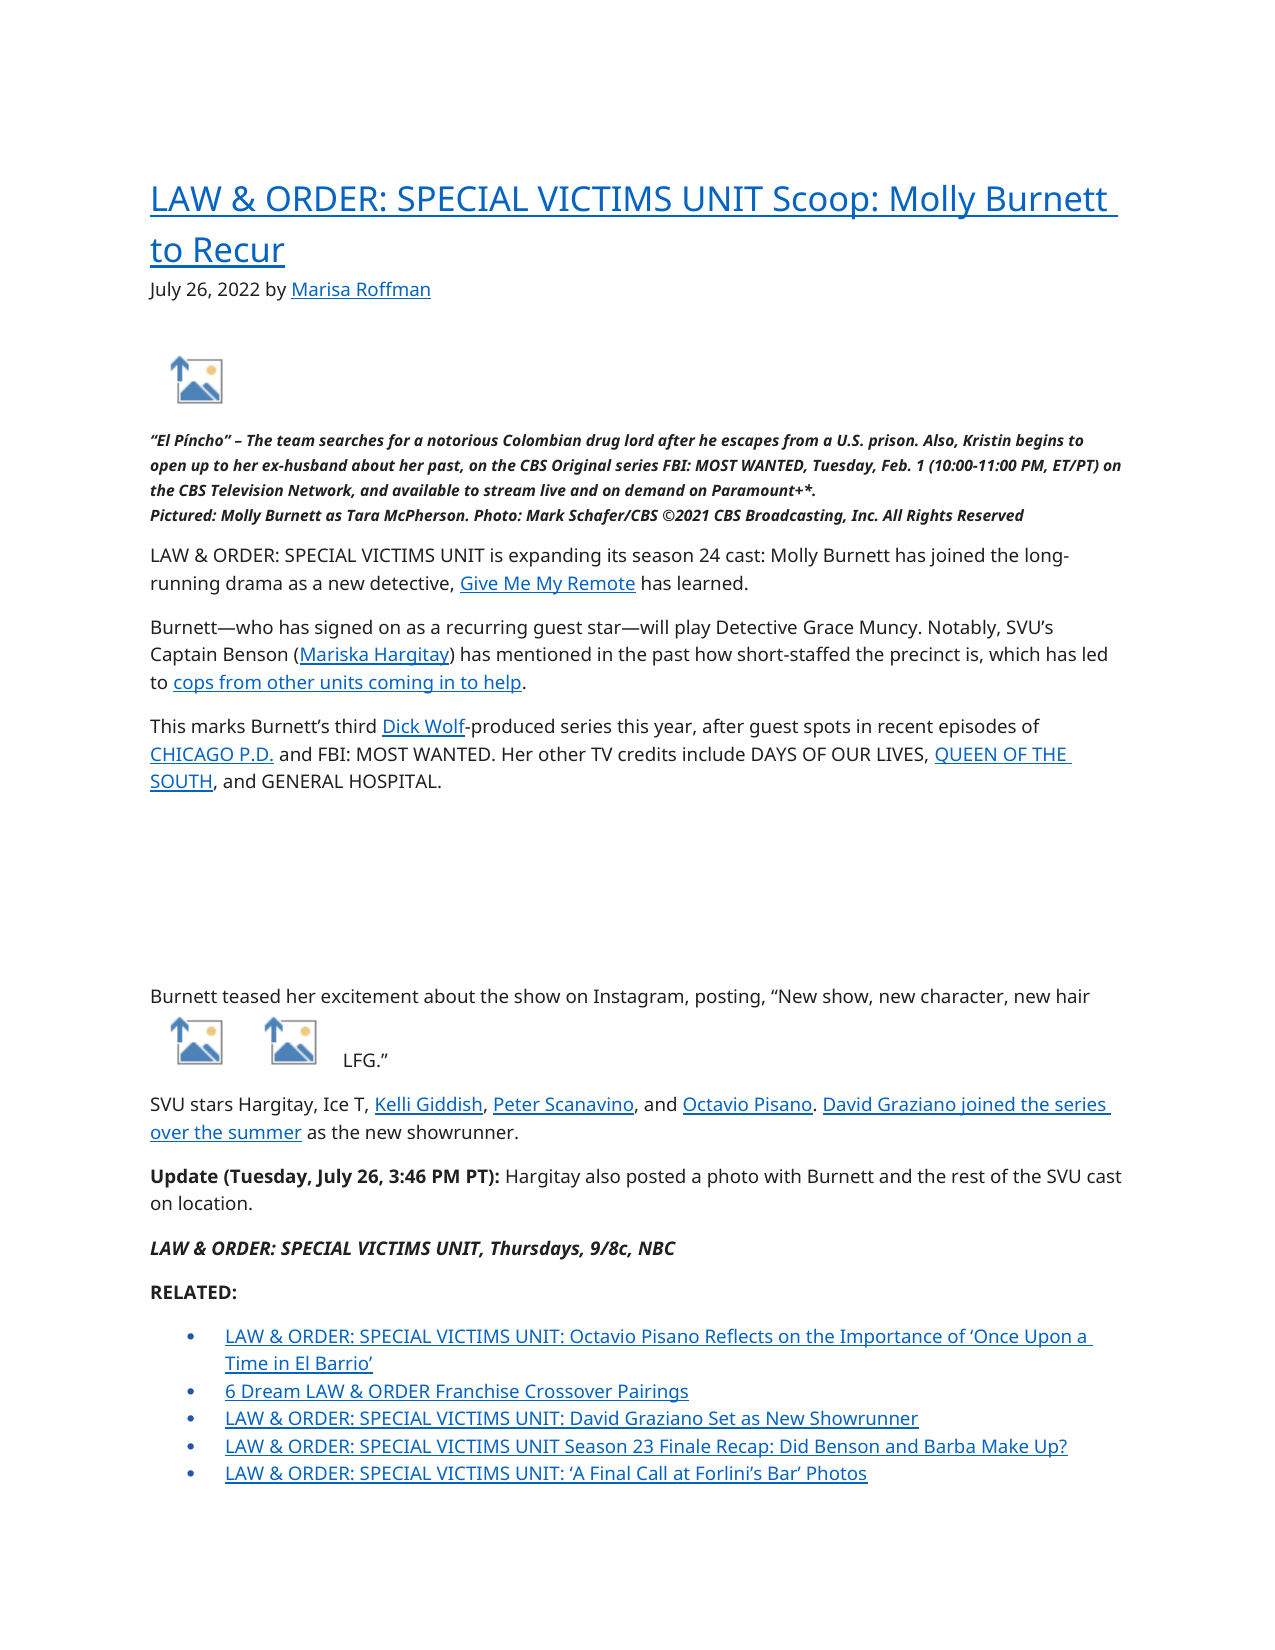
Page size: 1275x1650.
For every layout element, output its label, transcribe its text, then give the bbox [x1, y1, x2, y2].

text This marks Burnett’s third Dick Wolf-produced series this year, after guest spots in recent episodes of CHICAGO P.D. and FBI: MOST WANTED. Her other TV credits include DAYS OF OUR LIVES, QUEEN OF THE SOUTH, and GENERAL HOSPITAL. [150, 713, 1125, 794]
subtitle LAW & ORDER: SPECIAL VICTIMS UNIT Scoop: Molly Burnett to Recur [150, 175, 1125, 272]
list LAW & ORDER: SPECIAL VICTIMS UNIT: ‘A Final Call at Forlini’s Bar’ Photos [187, 1461, 1125, 1486]
text SVU stars Hargitay, Ice T, Kelli Giddish, Peter Scanavino, and Octavio Pisano. David Graziano joined the series over the summer as the new showrunner. [150, 1091, 1125, 1144]
text RELATED: [150, 1279, 1125, 1304]
text Burnett—who has signed on as a recurring guest star—will play Detective Grace Muncy. Notably, SVU’s Captain Benson (Mariska Hargitay) has mentioned in the past how short-staffed the precinct is, which has led to cops from other units coming in to help. [150, 614, 1125, 695]
text LAW & ORDER: SPECIAL VICTIMS UNIT is expanding its season 24 cast: Molly Burnett has joined the long-running drama as a new detective, Give Me My Remote has learned. [150, 543, 1125, 596]
text Burnett teased her excitement about the show on Instagram, posting, “New show, new character, new hair LFG.” [150, 983, 1125, 1073]
text “El Píncho” – The team searches for a notorious Colombian drug lord after he escapes from a U.S. prison. Also, Kristin begins to open up to her ex-husband about her past, on the CBS Original series FBI: MOST WANTED, Tuesday, Feb. 1 (10:00-11:00 PM, ET/PT) on the CBS Television Network, and available to stream live and on demand on Paramount+*. Pictured: Molly Burnett as Tara McPherson. Photo: Mark Schafer/CBS ©2021 CBS Broadcasting, Inc. All Rights Reserved [150, 426, 1125, 526]
text Update (Tuesday, July 26, 3:46 PM PT): Hargitay also posted a photo with Burnett and the rest of the SVU cast on location. [150, 1163, 1125, 1216]
list LAW & ORDER: SPECIAL VICTIMS UNIT Season 23 Finale Recap: Did Benson and Barba Make Up? [187, 1433, 1125, 1459]
list 6 Dream LAW & ORDER Franchise Crossover Pairings [187, 1378, 1125, 1404]
list LAW & ORDER: SPECIAL VICTIMS UNIT: Octavio Pisano Reflects on the Importance of ‘Once Upon a Time in El Barrio’ [187, 1323, 1125, 1376]
text July 26, 2022 by Marisa Roffman [150, 276, 1125, 332]
text LAW & ORDER: SPECIAL VICTIMS UNIT, Thursdays, 9/8c, NBC [150, 1235, 1125, 1260]
list LAW & ORDER: SPECIAL VICTIMS UNIT: David Graziano Set as New Showrunner [187, 1406, 1125, 1431]
